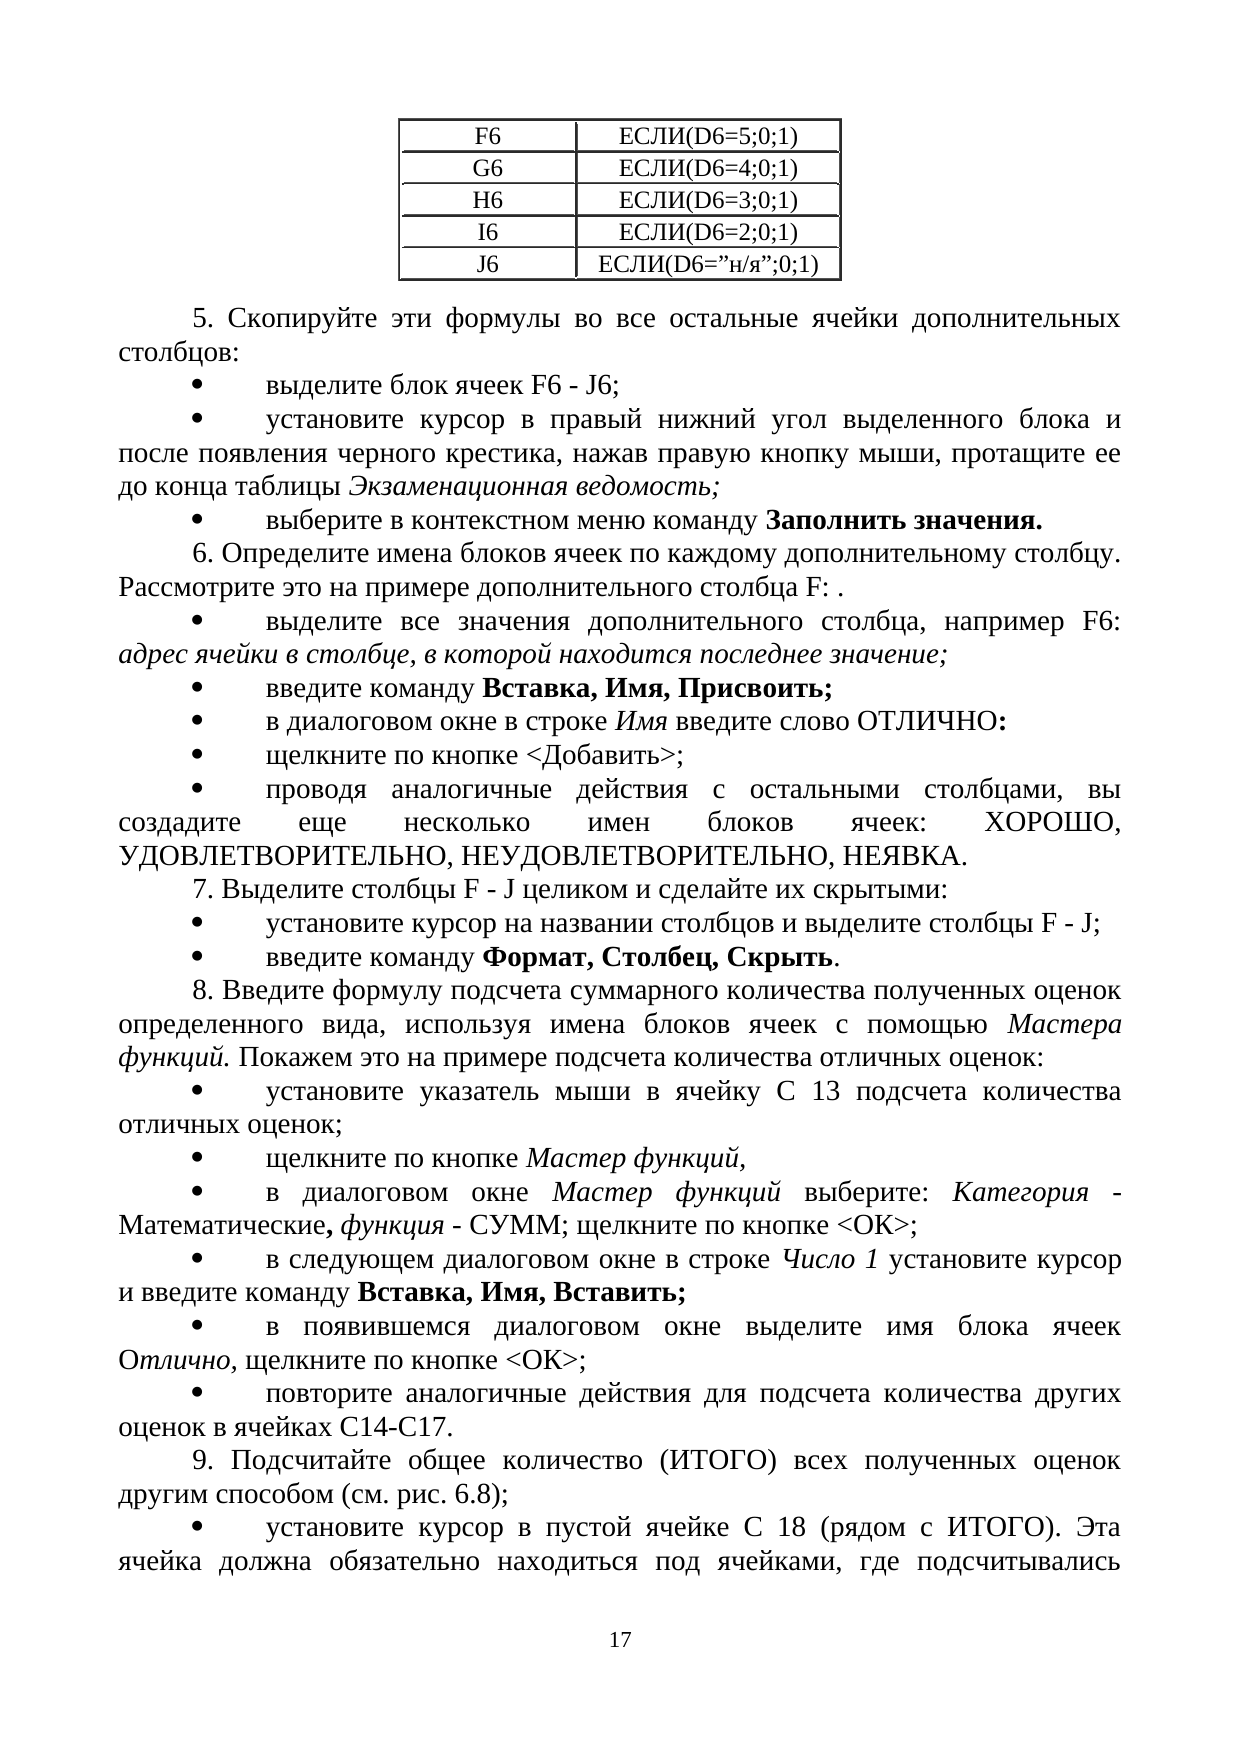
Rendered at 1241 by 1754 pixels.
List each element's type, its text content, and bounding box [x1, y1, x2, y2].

table_cell ЕСЛИ(D6=5;0;1) [577, 122, 839, 150]
list щелкните по кнопке <Добавить>; [118, 737, 1122, 771]
list введите команду Формат, Столбец, Скрыть. [118, 939, 1122, 972]
text 6. Определите имена блоков ячеек по каждому дополнительному столбцу. Рассмотрите это на примере дополнительного столбца F: . [118, 536, 1122, 603]
table_cell G6 [400, 150, 574, 182]
list установите указатель мыши в ячейку С 13 подсчета количества отличных оценок; [118, 1073, 1122, 1140]
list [118, 1509, 1122, 1577]
text 7. Выделите столбцы F - J целиком и сделайте их скрытыми: [118, 871, 1122, 905]
list выберите в контекстном меню команду Заполнить значения. [118, 502, 1122, 536]
list выделите блок ячеек F6 - J6; [118, 367, 1122, 401]
list в диалоговом окне в строке Имя введите слово ОТЛИЧНО: [118, 703, 1122, 737]
table_cell F6 [401, 121, 576, 150]
table_cell ЕСЛИ(D6=4;0;1) [578, 153, 839, 182]
text 5. Скопируйте эти формулы во все остальные ячейки дополнительных столбцов: [118, 300, 1122, 367]
list введите команду Вставка, Имя, Присвоить; [118, 670, 1122, 703]
table_cell H6 [400, 182, 574, 214]
table_cell ЕСЛИ(D6=”н/я”;0;1) [576, 246, 840, 278]
table_cell ЕСЛИ(D6=2;0;1) [578, 217, 839, 246]
list проводя аналогичные действия с остальными столбцами, вы создадите еще несколько имен блоков ячеек: ХОРОШО, УДОВЛЕТВОРИТЕЛЬНО, НЕУДОВЛЕТВОРИТЕЛЬНО, НЕЯВКА. [118, 771, 1122, 871]
list щелкните по кнопке Мастер функций, [118, 1140, 1122, 1174]
list установите курсор на названии столбцов и выделите столбцы F - J; [118, 905, 1122, 939]
table_cell I6 [400, 214, 574, 246]
text 9. Подсчитайте общее количество (ИТОГО) всех полученных оценок другим способом (см. рис. 6.8); [118, 1442, 1122, 1509]
table_cell J6 [400, 246, 576, 278]
list повторите аналогичные действия для подсчета количества других оценок в ячейках С14-С17. [118, 1375, 1122, 1442]
list в диалоговом окне Мастер функций выберите: Категория - Математические, функция - СУММ; щелкните по кнопке <ОК>; [118, 1174, 1122, 1241]
list в следующем диалоговом окне в строке Число 1 установите курсор и введите команду Вставка, Имя, Вставить; [118, 1241, 1122, 1308]
text 8. Введите формулу подсчета суммарного количества полученных оценок определенного вида, используя имена блоков ячеек с помощью Мастера функций. Покажем это на примере подсчета количества отличных оценок: [118, 972, 1122, 1073]
list выделите все значения дополнительного столбца, например F6: адрес ячейки в столбце, в которой находится последнее значение; [118, 603, 1122, 670]
table_cell ЕСЛИ(D6=3;0;1) [578, 185, 839, 214]
list в появившемся диалоговом окне выделите имя блока ячеек Отлично, щелкните по кнопке <ОК>; [118, 1308, 1122, 1375]
list установите курсор в правый нижний угол выделенного блока и после появления черного крестика, нажав правую кнопку мыши, протащите ее до конца таблицы Экзаменационная ведомость; [118, 401, 1122, 502]
